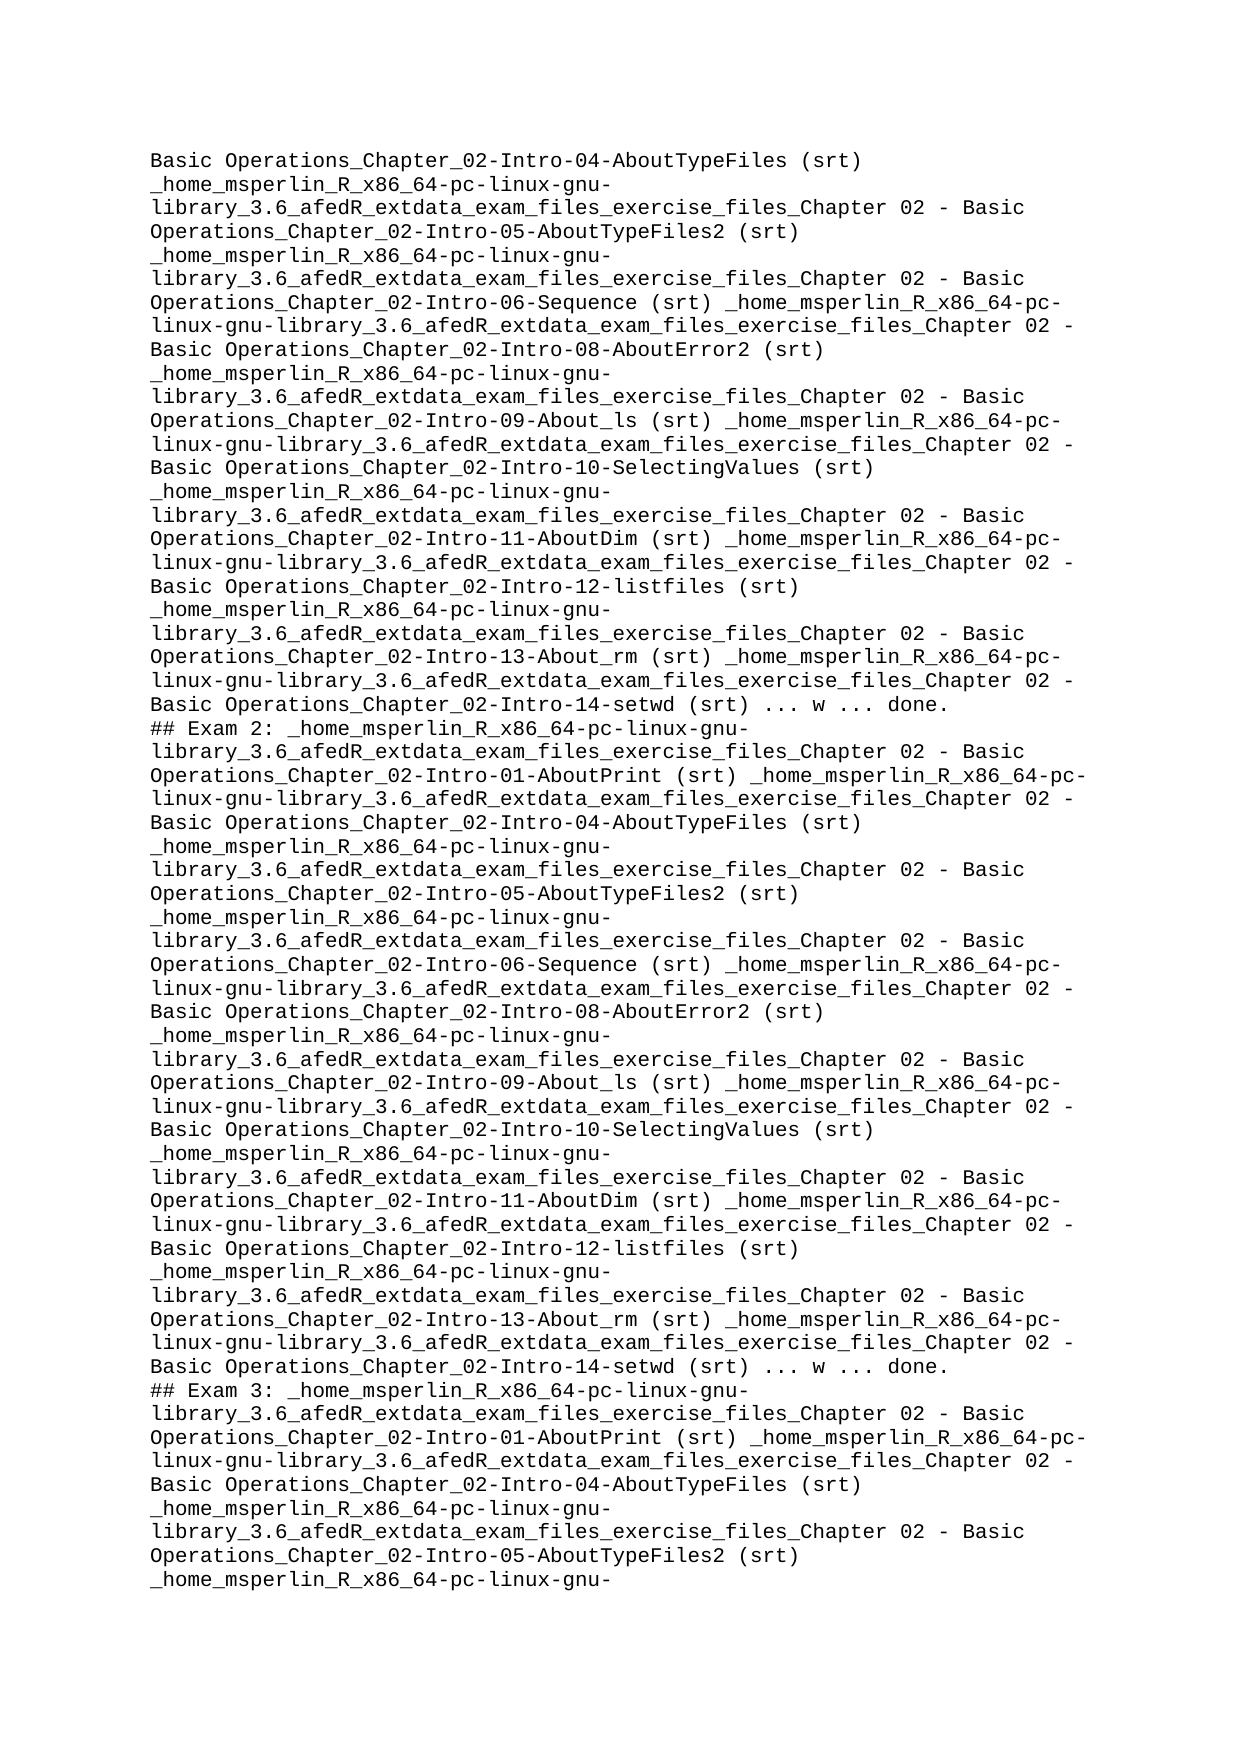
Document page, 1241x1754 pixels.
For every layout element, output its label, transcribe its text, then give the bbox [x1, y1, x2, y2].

text ## Exam 2: _home_msperlin_R_x86_64-pc-linux-gnu-library_3.6_afedR_extdata_exam_files_exercise_files_Chapter 02 - Basic Operations_Chapter_02-Intro-01-AboutPrint (srt) _home_msperlin_R_x86_64-pc-linux-gnu-library_3.6_afedR_extdata_exam_files_exercise_files_Chapter 02 - Basic Operations_Chapter_02-Intro-04-AboutTypeFiles (srt) _home_msperlin_R_x86_64-pc-linux-gnu-library_3.6_afedR_extdata_exam_files_exercise_files_Chapter 02 - Basic Operations_Chapter_02-Intro-05-AboutTypeFiles2 (srt) _home_msperlin_R_x86_64-pc-linux-gnu-library_3.6_afedR_extdata_exam_files_exercise_files_Chapter 02 - Basic Operations_Chapter_02-Intro-06-Sequence (srt) _home_msperlin_R_x86_64-pc-linux-gnu-library_3.6_afedR_extdata_exam_files_exercise_files_Chapter 02 - Basic Operations_Chapter_02-Intro-08-AboutError2 (srt) _home_msperlin_R_x86_64-pc-linux-gnu-library_3.6_afedR_extdata_exam_files_exercise_files_Chapter 02 - Basic Operations_Chapter_02-Intro-09-About_ls (srt) _home_msperlin_R_x86_64-pc-linux-gnu-library_3.6_afedR_extdata_exam_files_exercise_files_Chapter 02 - Basic Operations_Chapter_02-Intro-10-SelectingValues (srt) _home_msperlin_R_x86_64-pc-linux-gnu-library_3.6_afedR_extdata_exam_files_exercise_files_Chapter 02 - Basic Operations_Chapter_02-Intro-11-AboutDim (srt) _home_msperlin_R_x86_64-pc-linux-gnu-library_3.6_afedR_extdata_exam_files_exercise_files_Chapter 02 - Basic Operations_Chapter_02-Intro-12-listfiles (srt) _home_msperlin_R_x86_64-pc-linux-gnu-library_3.6_afedR_extdata_exam_files_exercise_files_Chapter 02 - Basic Operations_Chapter_02-Intro-13-About_rm (srt) _home_msperlin_R_x86_64-pc-linux-gnu-library_3.6_afedR_extdata_exam_files_exercise_files_Chapter 02 - Basic Operations_Chapter_02-Intro-14-setwd (srt) ... w ... done. [150, 717, 1090, 1379]
